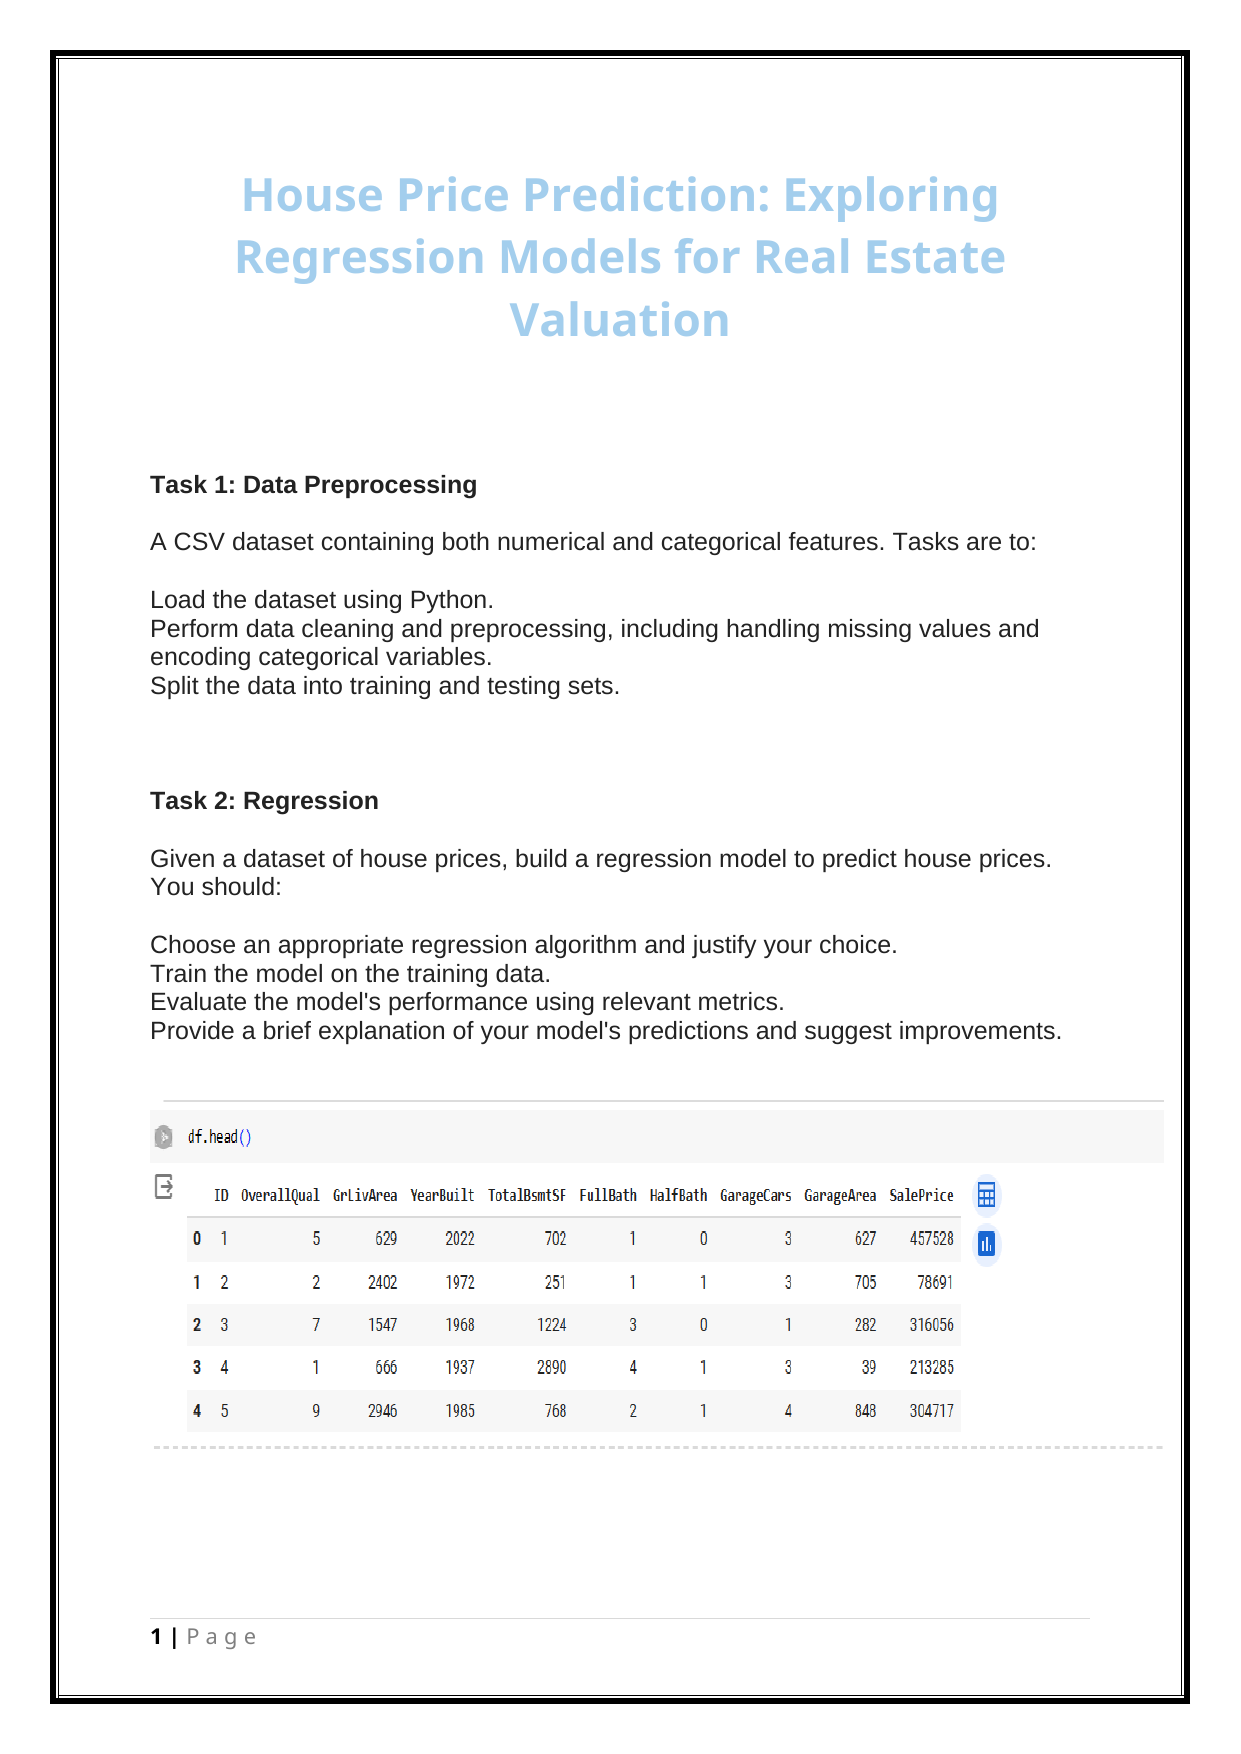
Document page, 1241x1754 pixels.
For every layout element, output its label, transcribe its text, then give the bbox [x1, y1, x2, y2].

subtitle House Price Prediction: Exploring Regression Models for Real Estate Valuation [150, 162, 1090, 350]
picture [150, 1098, 1164, 1452]
text Task 1: Data Preprocessing A CSV dataset containing both numerical and categorical features. Tasks are to: Load the dataset using Python. Perform data cleaning and preprocessing, including handling missing values and encoding categorical variables. Split the data into training and testing sets. [150, 470, 1090, 700]
text Task 2: Regression Given a dataset of house prices, build a regression model to predict house prices. You should: Choose an appropriate regression algorithm and justify your choice. Train the model on the training data. Evaluate the model's performance using relevant metrics. Provide a brief explanation of your model's predictions and suggest improvements. [150, 757, 1090, 1045]
